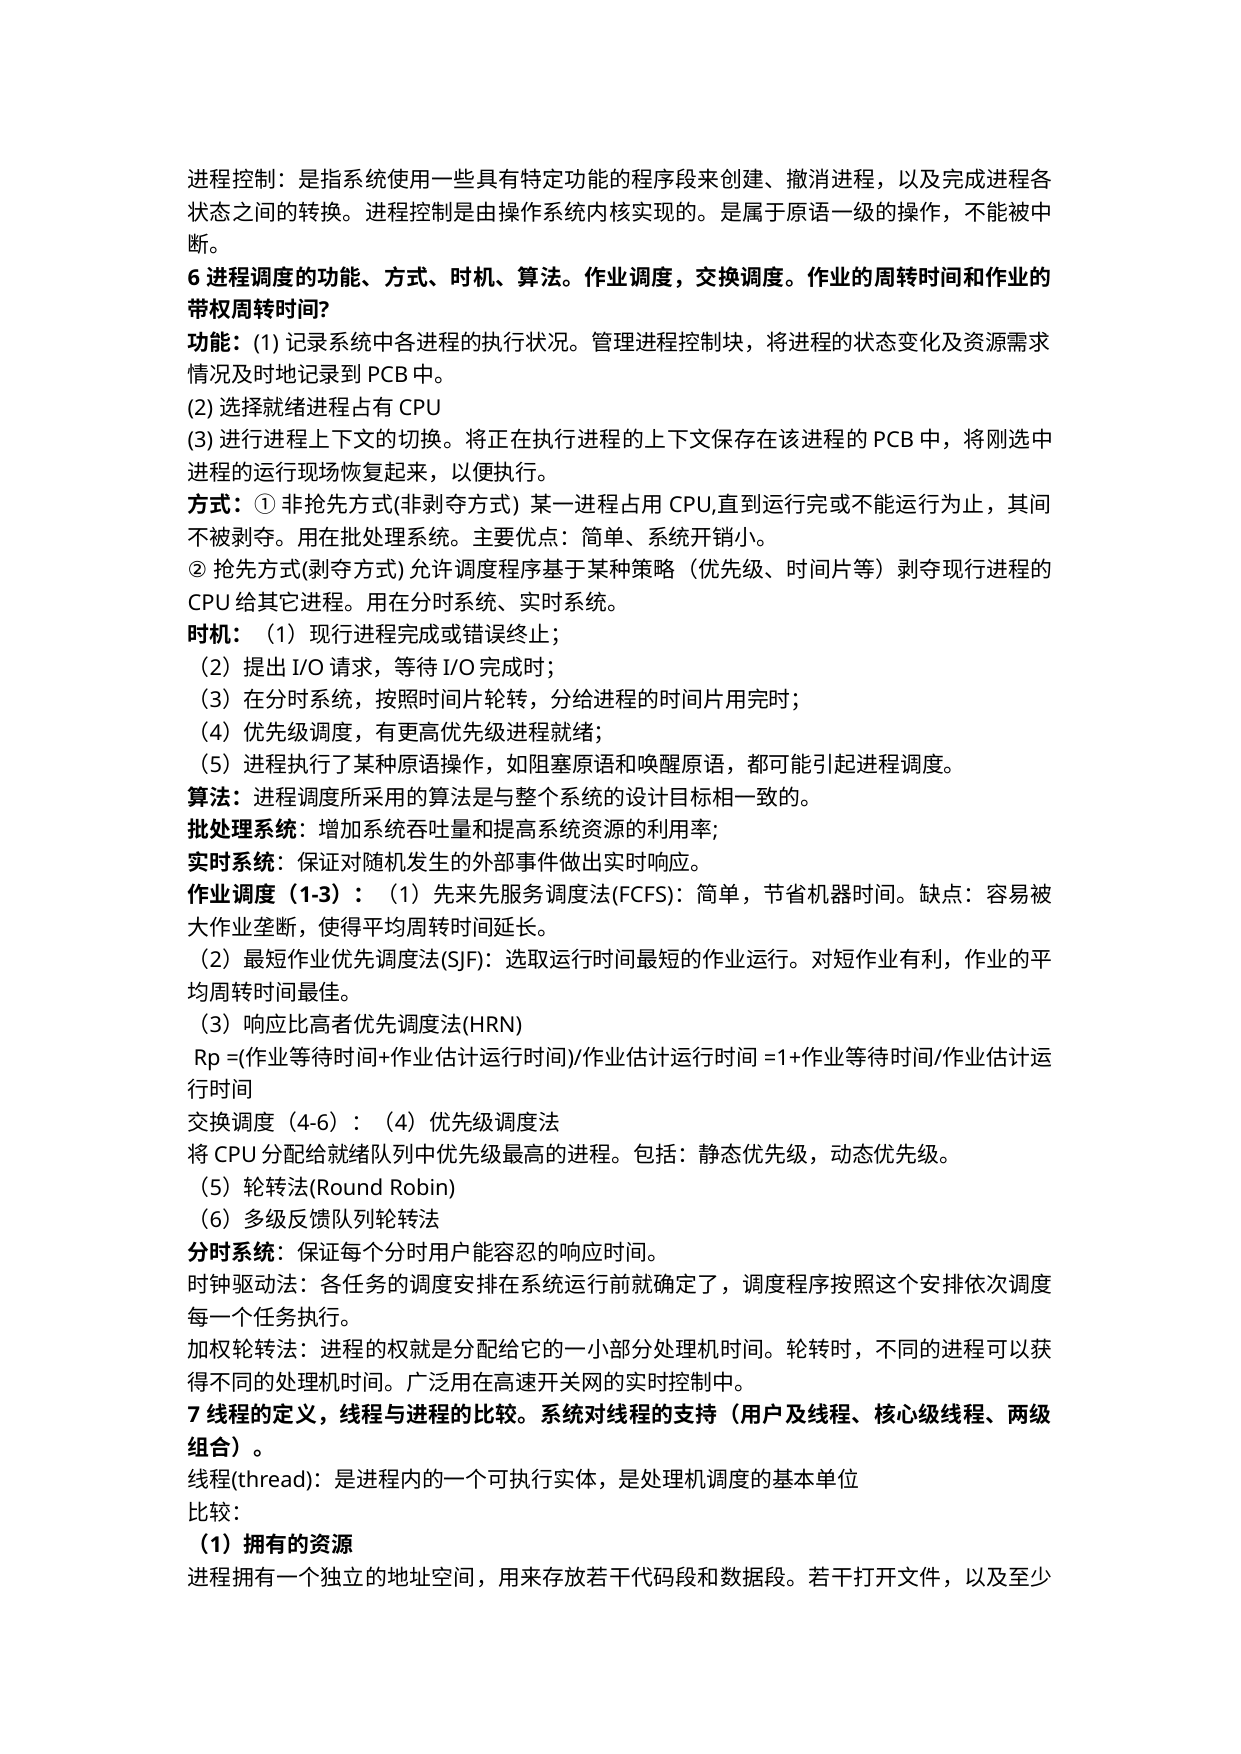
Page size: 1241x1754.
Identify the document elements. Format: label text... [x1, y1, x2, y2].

text （5）轮转法(Round Robin) [187, 1169, 1053, 1202]
text 算法：进程调度所采用的算法是与整个系统的设计目标相一致的。 [187, 779, 1053, 812]
text （6）多级反馈队列轮转法 [187, 1202, 1053, 1234]
text 时钟驱动法：各任务的调度安排在系统运行前就确定了，调度程序按照这个安排依次调度每一个任务执行。 [187, 1267, 1053, 1332]
text (3) 进行进程上下文的切换。将正在执行进程的上下文保存在该进程的PCB中，将刚选中进程的运行现场恢复起来，以便执行。 [187, 422, 1053, 487]
text （2）最短作业优先调度法(SJF)：选取运行时间最短的作业运行。对短作业有利，作业的平均周转时间最佳。 [187, 942, 1053, 1007]
text 分时系统：保证每个分时用户能容忍的响应时间。 [187, 1234, 1053, 1267]
text Rp =(作业等待时间+作业估计运行时间)/作业估计运行时间 =1+作业等待时间/作业估计运行时间 [187, 1039, 1053, 1104]
text （3）在分时系统，按照时间片轮转，分给进程的时间片用完时； [187, 682, 1053, 714]
text 交换调度（4-6）：（4）优先级调度法 [187, 1104, 1053, 1137]
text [187, 1559, 1053, 1592]
text (2) 选择就绪进程占有CPU [187, 389, 1053, 422]
text 加权轮转法：进程的权就是分配给它的一小部分处理机时间。轮转时，不同的进程可以获得不同的处理机时间。广泛用在高速开关网的实时控制中。 [187, 1332, 1053, 1397]
text 作业调度（1-3）：（1）先来先服务调度法(FCFS)：简单，节省机器时间。缺点：容易被大作业垄断，使得平均周转时间延长。 [187, 877, 1053, 942]
text （4）优先级调度，有更高优先级进程就绪； [187, 714, 1053, 747]
text 线程(thread)：是进程内的一个可执行实体，是处理机调度的基本单位 [187, 1462, 1053, 1494]
text （3）响应比高者优先调度法(HRN) [187, 1007, 1053, 1039]
text 实时系统：保证对随机发生的外部事件做出实时响应。 [187, 844, 1053, 877]
text 7 线程的定义，线程与进程的比较。系统对线程的支持（用户及线程、核心级线程、两级组合）。 [187, 1397, 1053, 1462]
text 6 进程调度的功能、方式、时机、算法。作业调度，交换调度。作业的周转时间和作业的带权周转时间? [187, 259, 1053, 324]
text （2）提出I/O请求，等待I/O完成时； [187, 649, 1053, 682]
text 时机：（1）现行进程完成或错误终止； [187, 617, 1053, 649]
text 功能：(1) 记录系统中各进程的执行状况。管理进程控制块，将进程的状态变化及资源需求情况及时地记录到PCB中。 [187, 324, 1053, 389]
text 比较： [187, 1494, 1053, 1527]
text （1）拥有的资源 [187, 1527, 1053, 1559]
text 将CPU分配给就绪队列中优先级最高的进程。包括：静态优先级，动态优先级。 [187, 1137, 1053, 1169]
text 方式：① 非抢先方式(非剥夺方式) 某一进程占用CPU,直到运行完或不能运行为止，其间不被剥夺。用在批处理系统。主要优点：简单、系统开销小。 [187, 487, 1053, 552]
text ② 抢先方式(剥夺方式) 允许调度程序基于某种策略（优先级、时间片等）剥夺现行进程的CPU给其它进程。用在分时系统、实时系统。 [187, 552, 1053, 617]
text 进程控制：是指系统使用一些具有特定功能的程序段来创建、撤消进程，以及完成进程各状态之间的转换。进程控制是由操作系统内核实现的。是属于原语一级的操作，不能被中断。 [187, 162, 1053, 259]
text （5）进程执行了某种原语操作，如阻塞原语和唤醒原语，都可能引起进程调度。 [187, 747, 1053, 779]
text 批处理系统：增加系统吞吐量和提高系统资源的利用率; [187, 812, 1053, 844]
